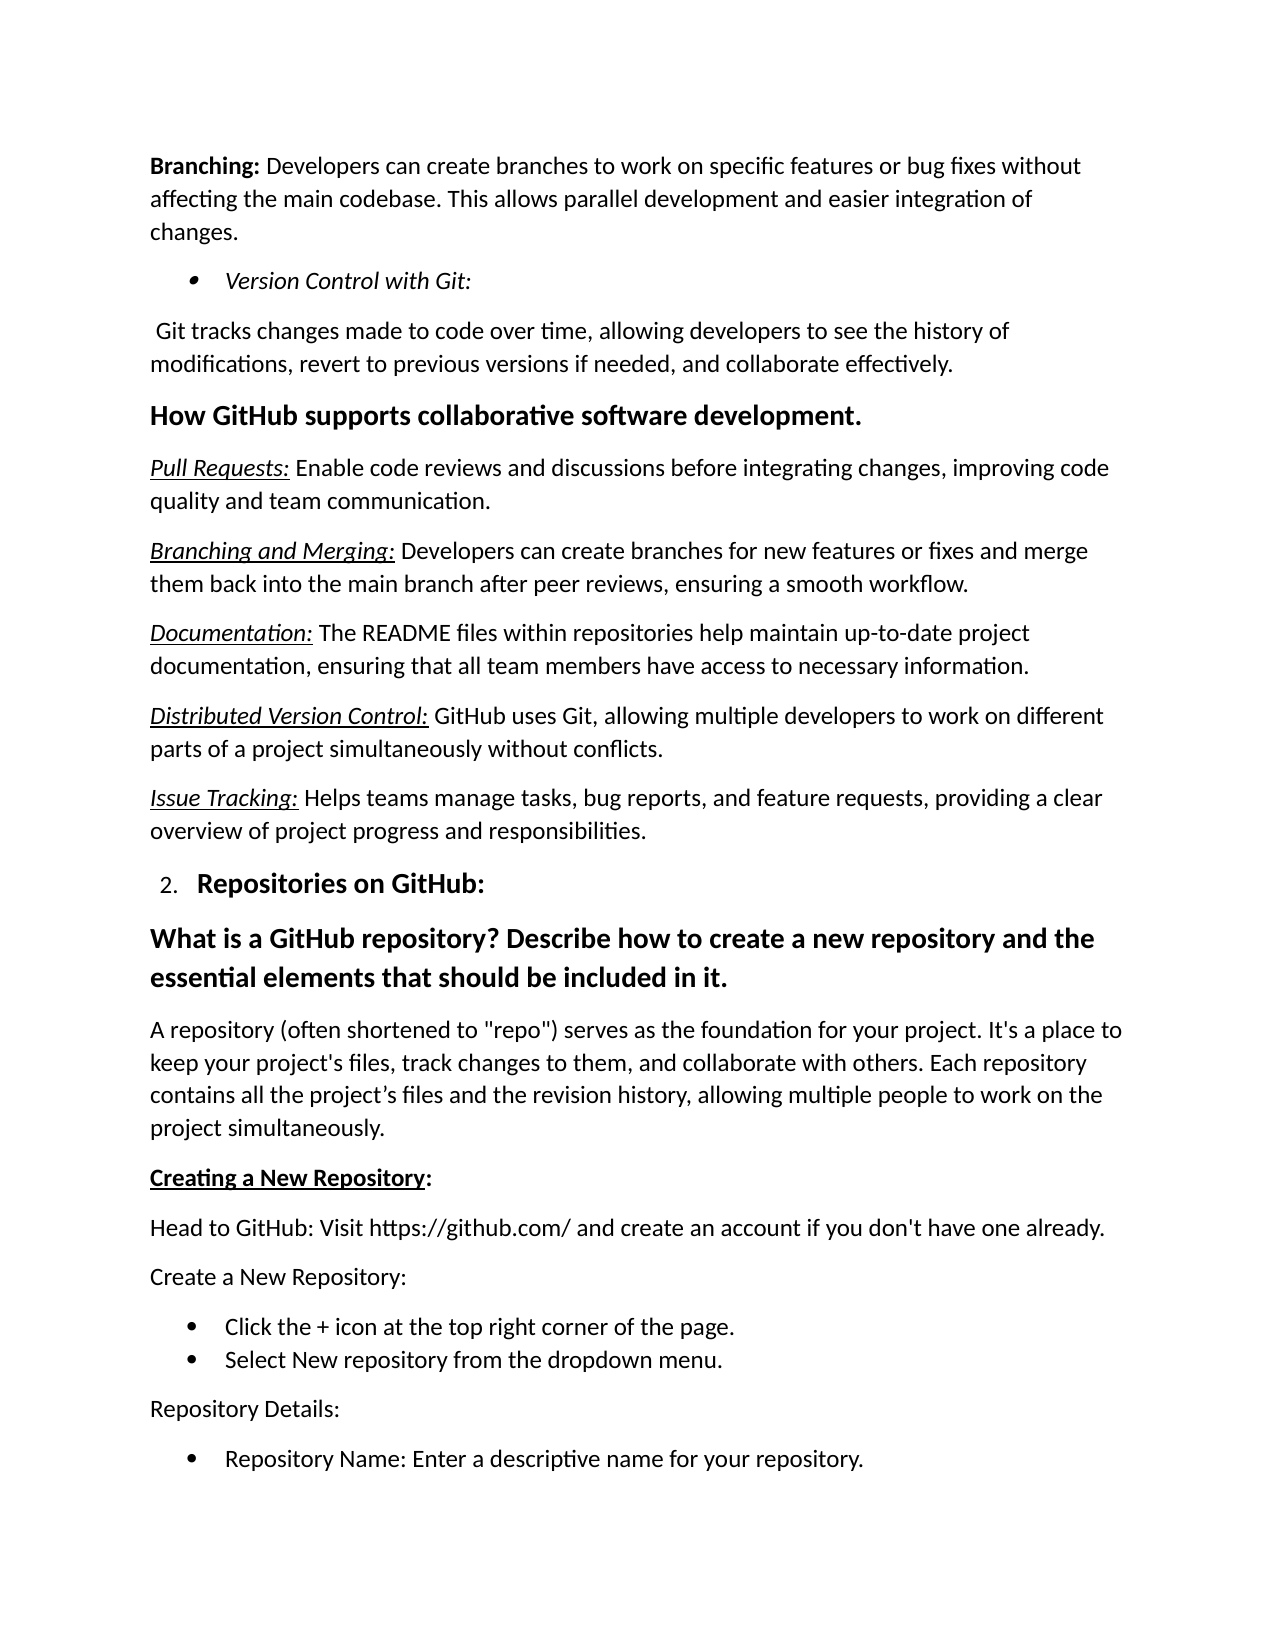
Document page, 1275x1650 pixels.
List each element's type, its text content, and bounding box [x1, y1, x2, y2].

text Repository Details: [150, 1393, 1125, 1424]
text Creating a New Repository: [150, 1162, 1125, 1193]
text Git tracks changes made to code over time, allowing developers to see the history of modifications, revert to previous versions if needed, and collaborate effectively. [150, 315, 1125, 378]
text Branching and Merging: Developers can create branches for new features or fixes and merge them back into the main branch after peer reviews, ensuring a smooth workflow. [150, 535, 1125, 598]
text Head to GitHub: Visit https://github.com/ and create an account if you don't have one already. [150, 1212, 1125, 1242]
text Pull Requests: Enable code reviews and discussions before integrating changes, improving code quality and team communication. [150, 453, 1125, 516]
text Issue Tracking: Helps teams manage tasks, bug reports, and feature requests, providing a clear overview of project progress and responsibilities. [150, 783, 1125, 846]
text Documentation: The README files within repositories help maintain up-to-date project documentation, ensuring that all team members have access to necessary information. [150, 618, 1125, 681]
text Distributed Version Control: GitHub uses Git, allowing multiple developers to work on different parts of a project simultaneously without conflicts. [150, 700, 1125, 763]
list Version Control with Git: [187, 265, 1125, 296]
text How GitHub supports collaborative software development. [150, 397, 1125, 433]
text Create a New Repository: [150, 1261, 1125, 1292]
text What is a GitHub repository? Describe how to create a new repository and the essential elements that should be included in it. [150, 920, 1125, 994]
list Repository Name: Enter a descriptive name for your repository. [187, 1443, 1125, 1473]
text Branching: Developers can create branches to work on specific features or bug fixes without affecting the main codebase. This allows parallel development and easier integration of changes. [150, 150, 1125, 246]
list Repositories on GitHub: [159, 865, 1125, 901]
list Select New repository from the dropdown menu. [187, 1344, 1125, 1374]
text A repository (often shortened to "repo") serves as the foundation for your project. It's a place to keep your project's files, track changes to them, and collaborate with others. Each repository contains all the project’s files and the revision history, allowing multiple people to work on the project simultaneously. [150, 1014, 1125, 1143]
list Click the + icon at the top right corner of the page. [187, 1311, 1125, 1341]
